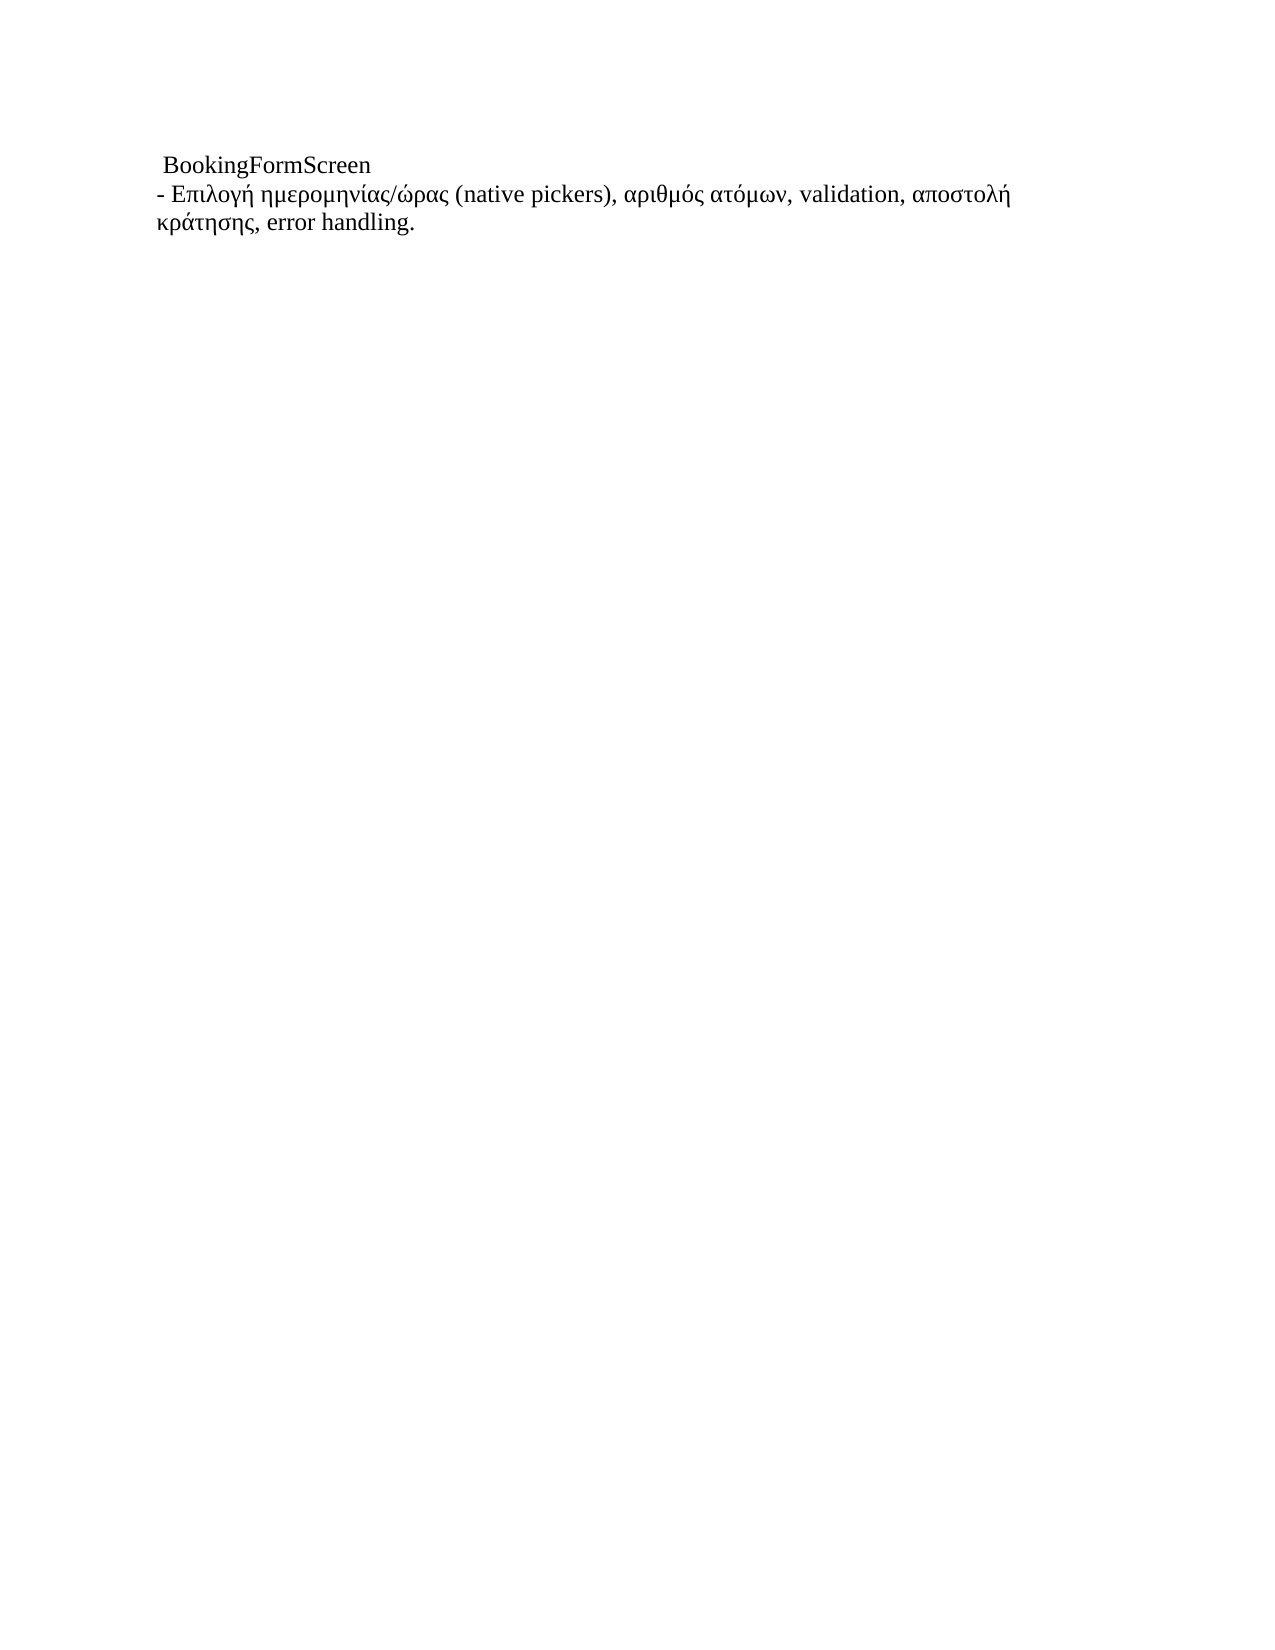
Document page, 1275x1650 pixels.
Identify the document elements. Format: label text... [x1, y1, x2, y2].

text BookingFormScreen [156, 150, 1118, 179]
text - Επιλογή ημερομηνίας/ώρας (native pickers), αριθμός ατόμων, validation, αποστολή κράτησης, error handling. [156, 179, 1118, 236]
